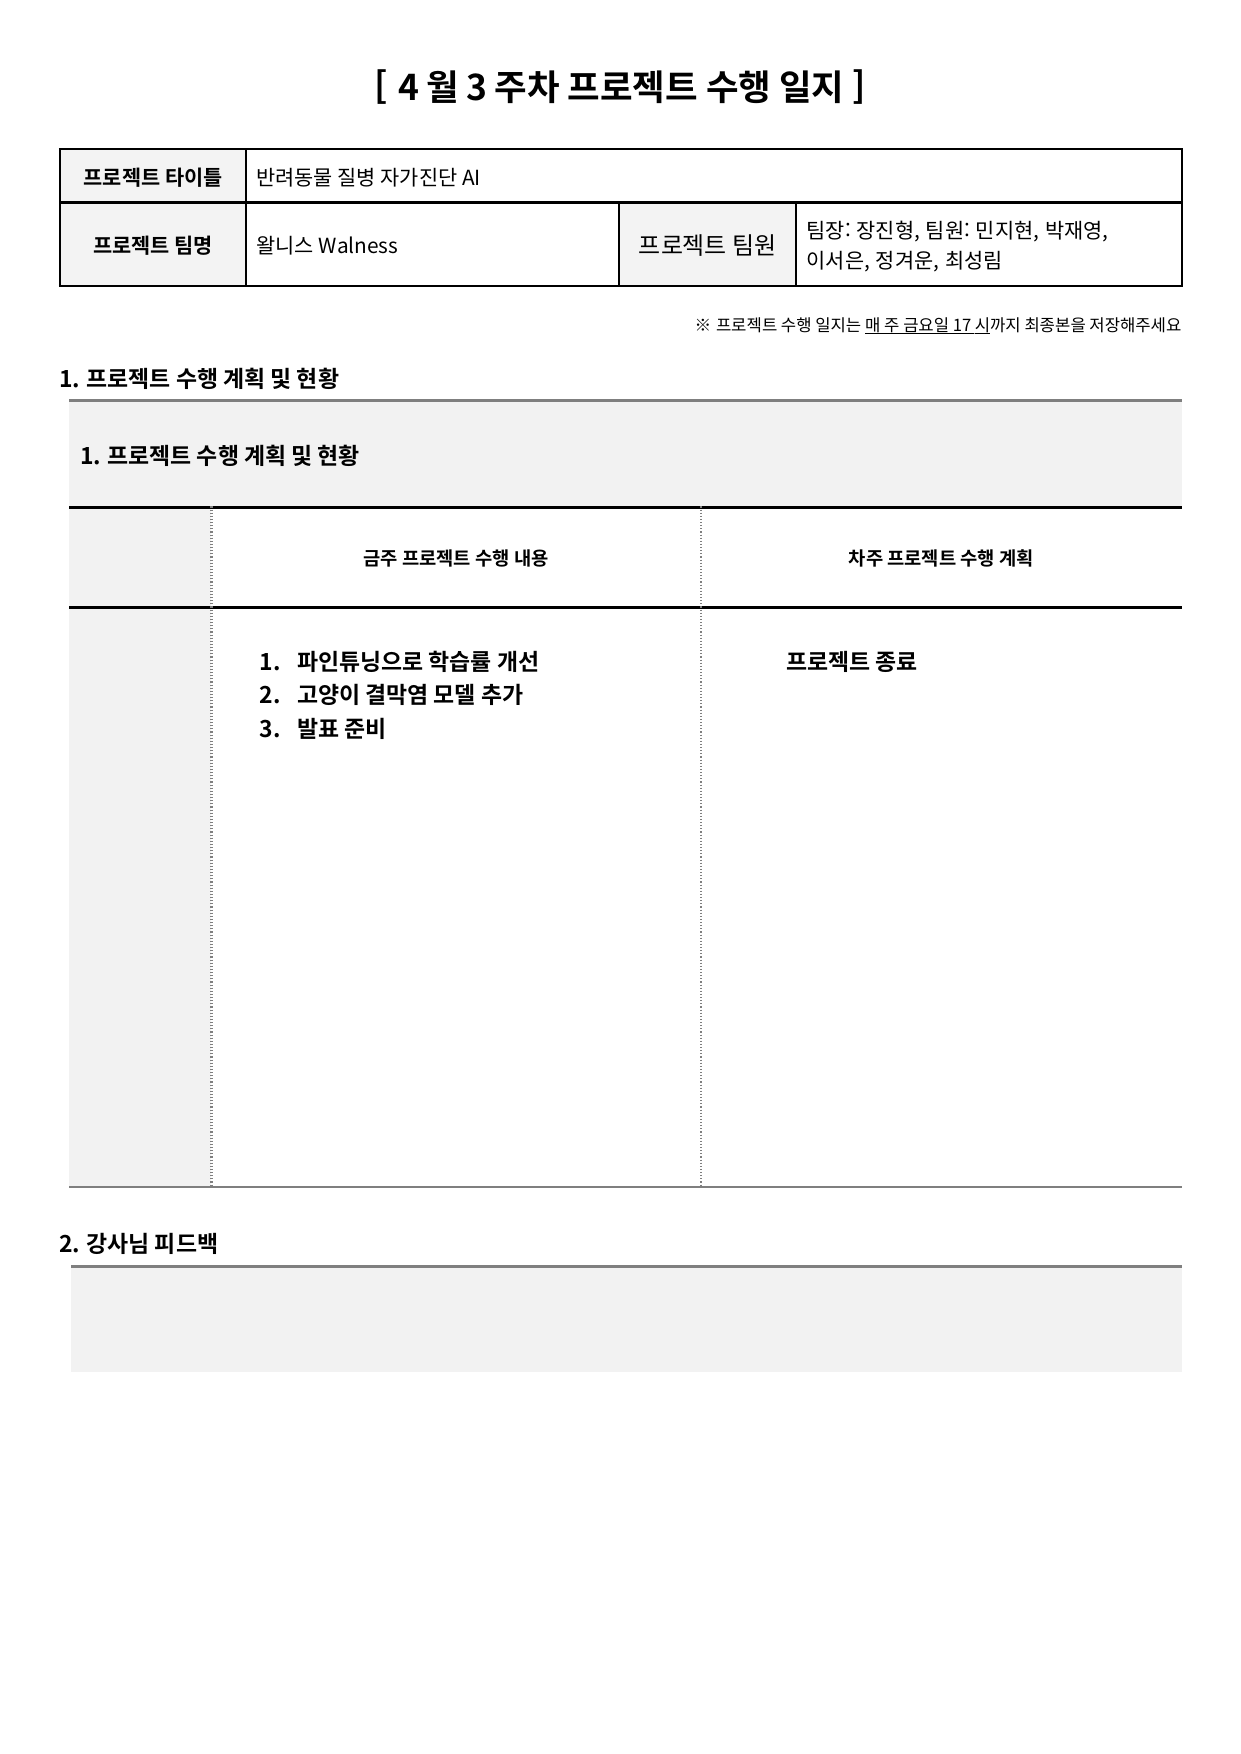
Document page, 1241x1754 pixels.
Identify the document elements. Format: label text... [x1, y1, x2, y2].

table_header 프로젝트 타이틀 [61, 150, 245, 201]
table_cell 파인튜닝으로 학습률 개선 고양이 결막염 모델 추가 발표 준비 [211, 609, 701, 1186]
table_cell [69, 509, 211, 606]
table_cell 팀장: 장진형, 팀원: 민지현, 박재영, 이서은, 정겨운, 최성림 [797, 204, 1181, 285]
table_cell 금주 프로젝트 수행 내용 [211, 509, 701, 606]
table_cell 프로젝트 팀명 [61, 204, 245, 285]
table_header 1. 프로젝트 수행 계획 및 현황 [69, 402, 1182, 506]
table_cell [620, 204, 795, 285]
text [ 4월 3주차 프로젝트 수행 일지 ] [59, 59, 1181, 110]
table_header 반려동물 질병 자가진단 AI [247, 150, 1181, 201]
text ※ 프로젝트 수행 일지는 매 주 금요일 17시까지 최종본을 저장해주세요 [59, 312, 1181, 336]
text 1. 프로젝트 수행 계획 및 현황 [59, 361, 1181, 394]
table_header [71, 1268, 1182, 1372]
table_cell 차주 프로젝트 수행 계획 [701, 509, 1182, 606]
table_cell 왈니스 Walness [247, 204, 618, 285]
table_cell 프로젝트 종료 [701, 609, 1182, 1186]
text 2. 강사님 피드백 [59, 1226, 1181, 1259]
table_cell [69, 609, 211, 1186]
